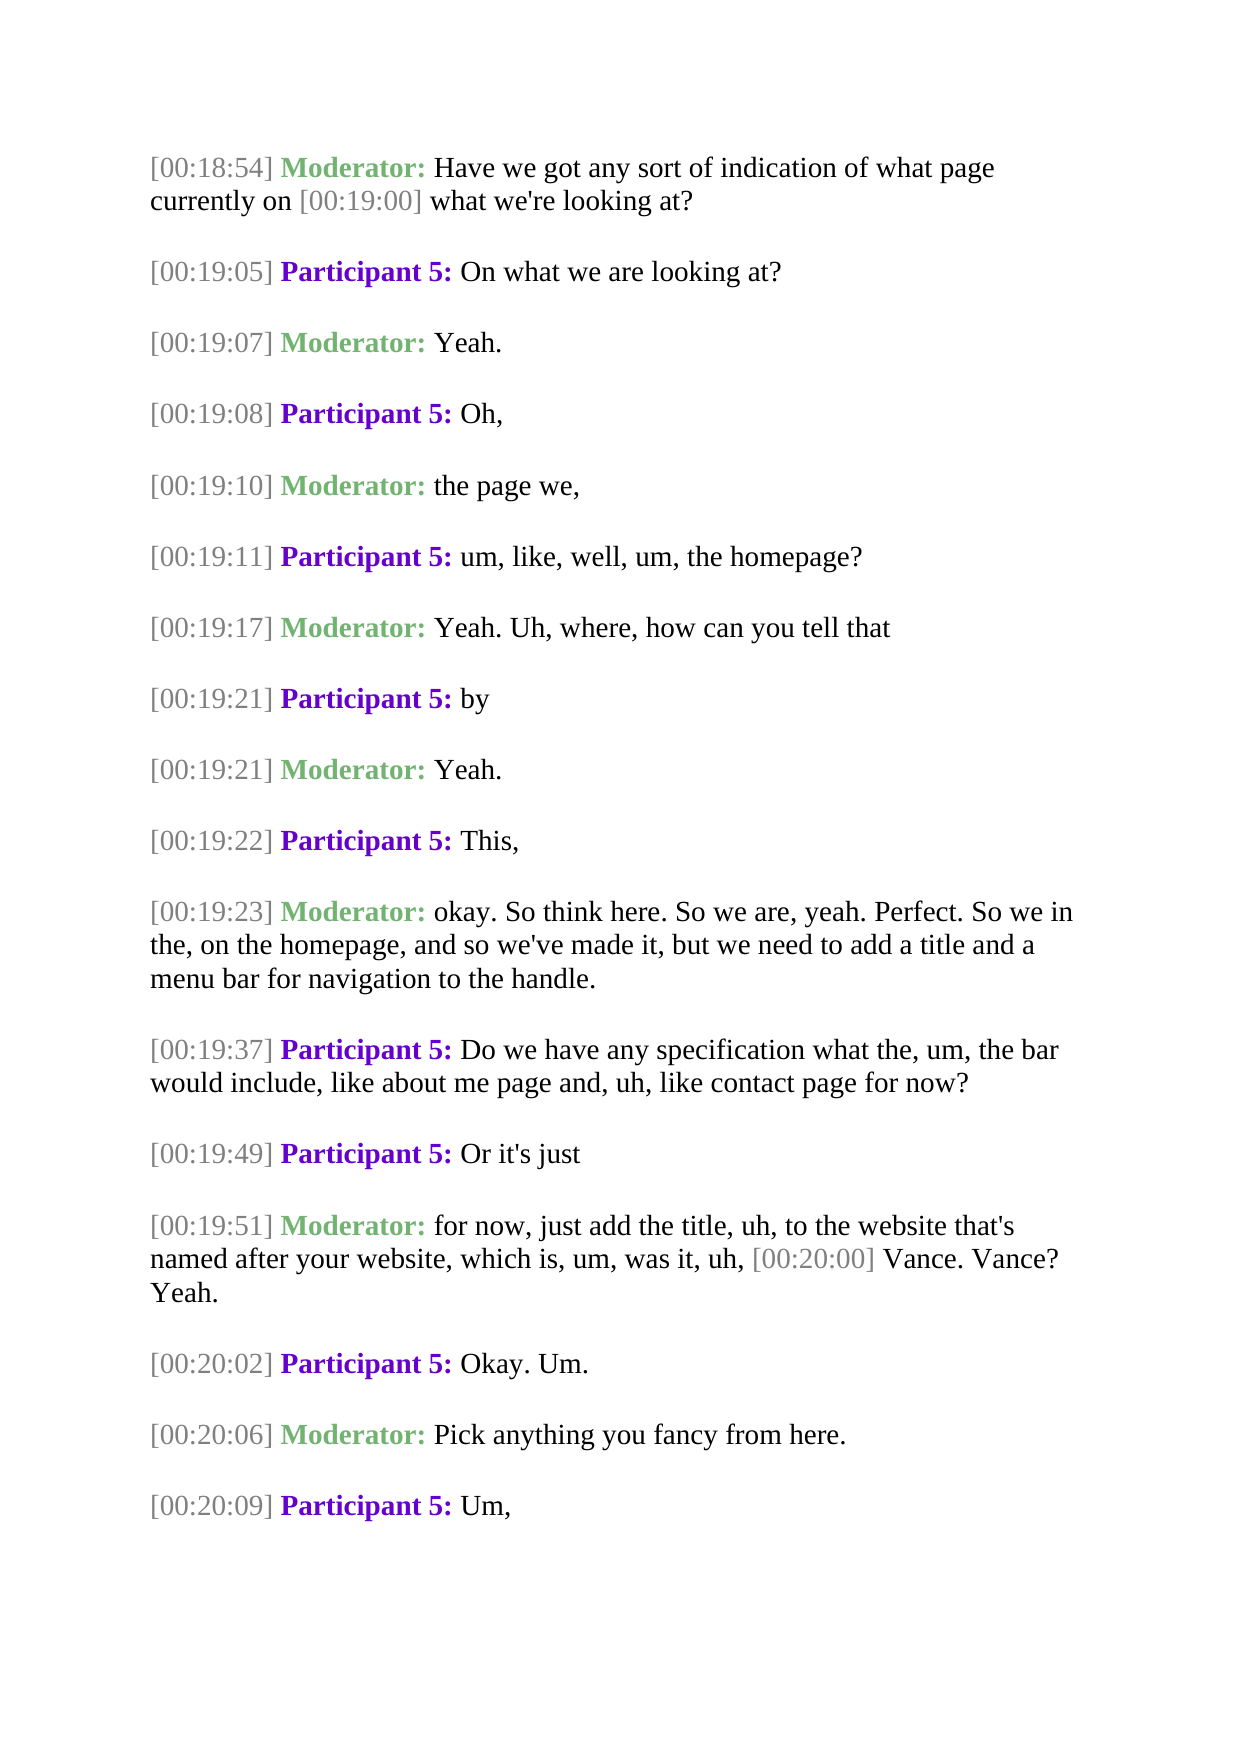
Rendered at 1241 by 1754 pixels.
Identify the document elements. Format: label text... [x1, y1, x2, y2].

text [00:19:21] Participant 5: by [150, 681, 1090, 714]
text [00:19:07] Moderator: Yeah. [150, 326, 1090, 359]
text [00:19:22] Participant 5: This, [150, 823, 1090, 856]
text [00:19:08] Participant 5: Oh, [150, 397, 1090, 430]
text [00:20:06] Moderator: Pick anything you fancy from here. [150, 1417, 1090, 1450]
text [00:19:51] Moderator: for now, just add the title, uh, to the website that's named after your website, which is, um, was it, uh, [00:20:00] Vance. Vance? Yeah. [150, 1208, 1090, 1308]
text [00:19:17] Moderator: Yeah. Uh, where, how can you tell that [150, 610, 1090, 643]
text [00:19:37] Participant 5: Do we have any specification what the, um, the bar would include, like about me page and, uh, like contact page for now? [150, 1032, 1090, 1099]
text [00:19:05] Participant 5: On what we are looking at? [150, 254, 1090, 288]
text [00:20:09] Participant 5: Um, [150, 1488, 1090, 1521]
text [00:19:10] Moderator: the page we, [150, 468, 1090, 501]
text [00:19:11] Participant 5: um, like, well, um, the homepage? [150, 539, 1090, 572]
text [00:20:02] Participant 5: Okay. Um. [150, 1346, 1090, 1379]
text [00:19:49] Participant 5: Or it's just [150, 1137, 1090, 1170]
text [00:19:23] Moderator: okay. So think here. So we are, yeah. Perfect. So we in the, on the homepage, and so we've made it, but we need to add a title and a menu bar for navigation to the handle. [150, 894, 1090, 994]
text [00:19:21] Moderator: Yeah. [150, 752, 1090, 785]
text [00:18:54] Moderator: Have we got any sort of indication of what page currently on [00:19:00] what we're looking at? [150, 150, 1090, 217]
